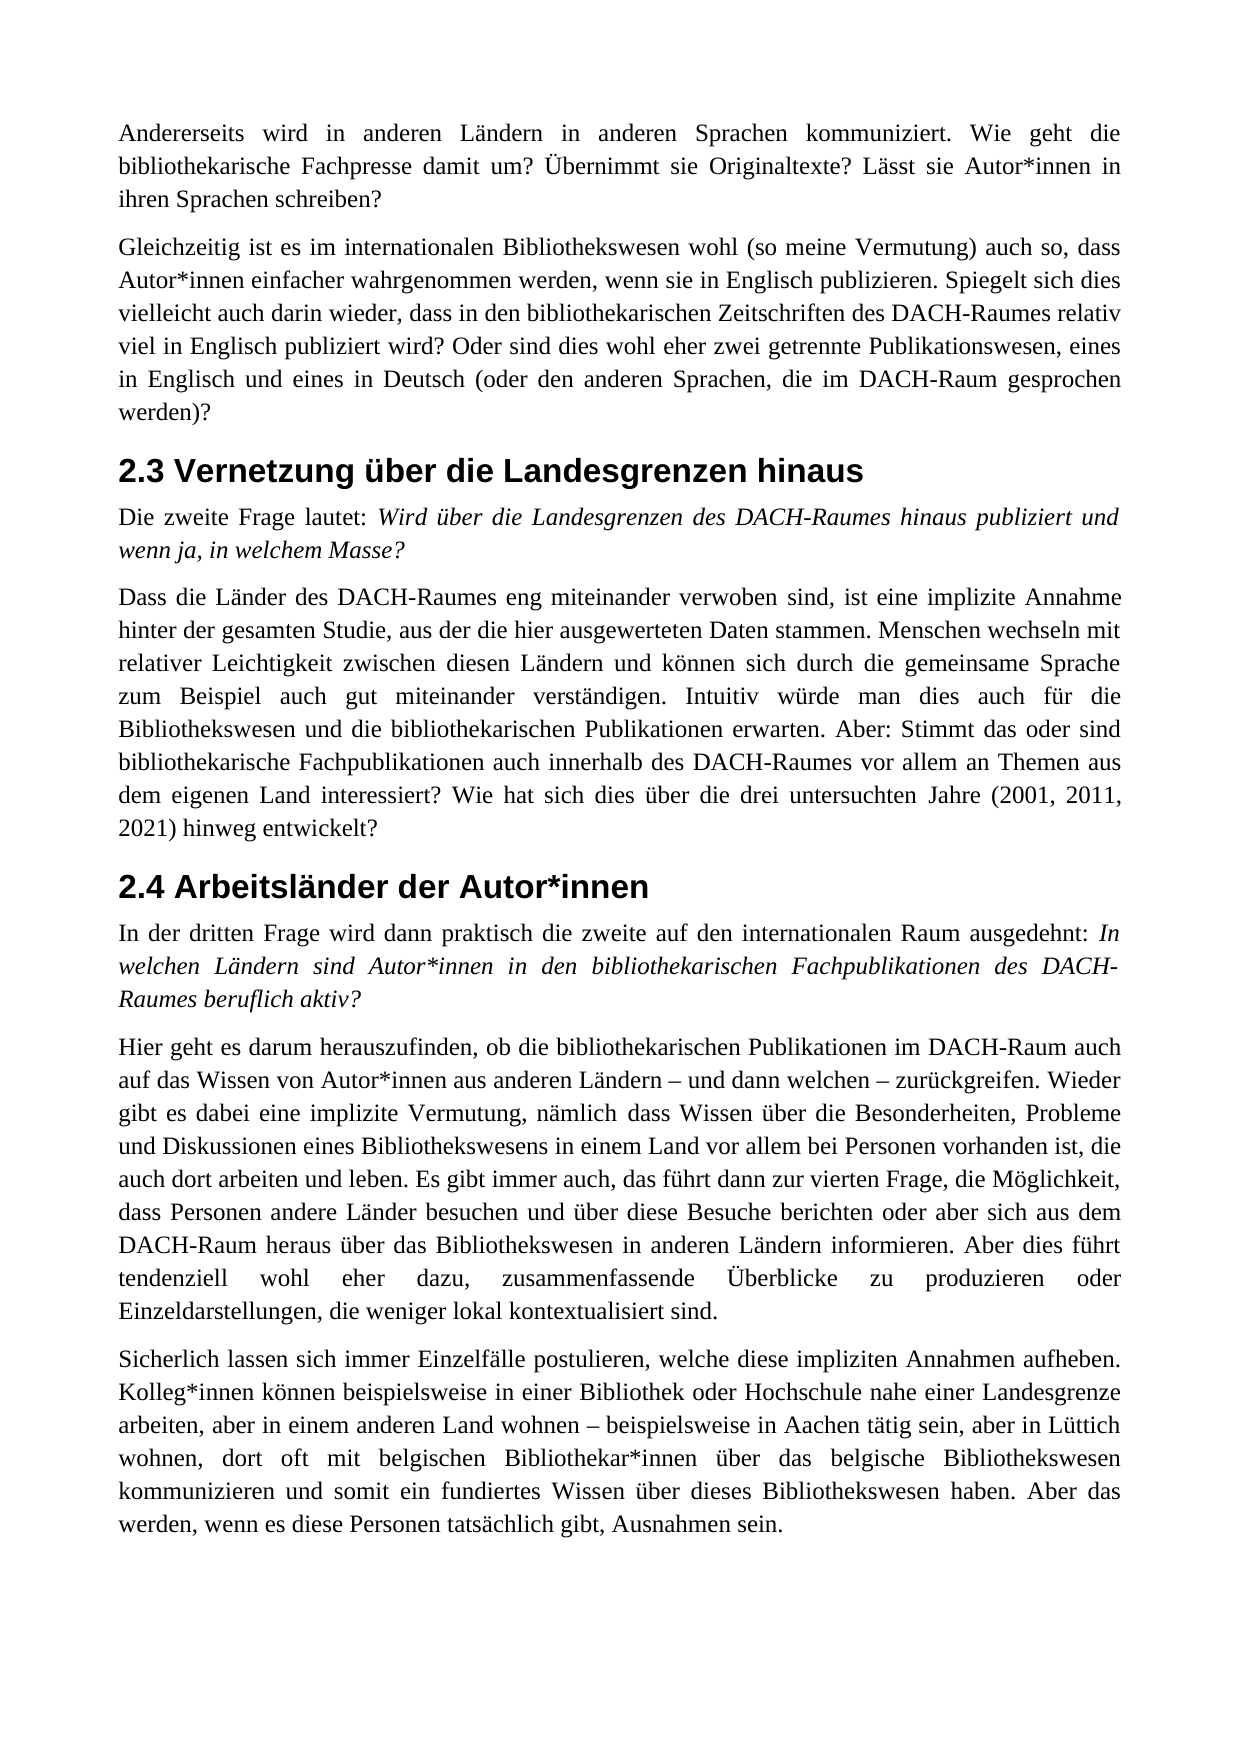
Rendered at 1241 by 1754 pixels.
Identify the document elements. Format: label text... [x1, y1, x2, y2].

text In der dritten Frage wird dann praktisch die zweite auf den internationalen Raum ausgedehnt: In welchen Ländern sind Autor*innen in den bibliothekarischen Fachpublikationen des DACH-Raumes beruflich aktiv? [118, 918, 1122, 1013]
text Sicherlich lassen sich immer Einzelfälle postulieren, welche diese impliziten Annahmen aufheben. Kolleg*innen können beispielsweise in einer Bibliothek oder Hochschule nahe einer Landesgrenze arbeiten, aber in einem anderen Land wohnen – beispielsweise in Aachen tätig sein, aber in Lüttich wohnen, dort oft mit belgischen Bibliothekar*innen über das belgische Bibliothekswesen kommunizieren und somit ein fundiertes Wissen über dieses Bibliothekswesen haben. Aber das werden, wenn es diese Personen tatsächlich gibt, Ausnahmen sein. [118, 1344, 1122, 1537]
subtitle 2.4 Arbeitsländer der Autor*innen [118, 867, 1122, 906]
text Gleichzeitig ist es im internationalen Bibliothekswesen wohl (so meine Vermutung) auch so, dass Autor*innen einfacher wahrgenommen werden, wenn sie in Englisch publizieren. Spiegelt sich dies vielleicht auch darin wieder, dass in den bibliothekarischen Zeitschriften des DACH-Raumes relativ viel in Englisch publiziert wird? Oder sind dies wohl eher zwei getrennte Publikationswesen, eines in Englisch und eines in Deutsch (oder den anderen Sprachen, die im DACH-Raum gesprochen werden)? [118, 232, 1122, 426]
text Hier geht es darum herauszufinden, ob die bibliothekarischen Publikationen im DACH-Raum auch auf das Wissen von Autor*innen aus anderen Ländern – und dann welchen – zurückgreifen. Wieder gibt es dabei eine implizite Vermutung, nämlich dass Wissen über die Besonderheiten, Probleme und Diskussionen eines Bibliothekswesens in einem Land vor allem bei Personen vorhanden ist, die auch dort arbeiten und leben. Es gibt immer auch, das führt dann zur vierten Frage, die Möglichkeit, dass Personen andere Länder besuchen und über diese Besuche berichten oder aber sich aus dem DACH-Raum heraus über das Bibliothekswesen in anderen Ländern informieren. Aber dies führt tendenziell wohl eher dazu, zusammenfassende Überblicke zu produzieren oder Einzeldarstellungen, die weniger lokal kontextualisiert sind. [118, 1032, 1122, 1325]
text Die zweite Frage lautet: Wird über die Landesgrenzen des DACH-Raumes hinaus publiziert und wenn ja, in welchem Masse? [118, 502, 1122, 563]
subtitle 2.3 Vernetzung über die Landesgrenzen hinaus [118, 451, 1122, 489]
text Andererseits wird in anderen Ländern in anderen Sprachen kommuniziert. Wie geht die bibliothekarische Fachpresse damit um? Übernimmt sie Originaltexte? Lässt sie Autor*innen in ihren Sprachen schreiben? [118, 118, 1122, 213]
text Dass die Länder des DACH-Raumes eng miteinander verwoben sind, ist eine implizite Annahme hinter der gesamten Studie, aus der die hier ausgewerteten Daten stammen. Menschen wechseln mit relativer Leichtigkeit zwischen diesen Ländern und können sich durch die gemeinsame Sprache zum Beispiel auch gut miteinander verständigen. Intuitiv würde man dies auch für die Bibliothekswesen und die bibliothekarischen Publikationen erwarten. Aber: Stimmt das oder sind bibliothekarische Fachpublikationen auch innerhalb des DACH-Raumes vor allem an Themen aus dem eigenen Land interessiert? Wie hat sich dies über die drei untersuchten Jahre (2001, 2011, 2021) hinweg entwickelt? [118, 582, 1122, 842]
